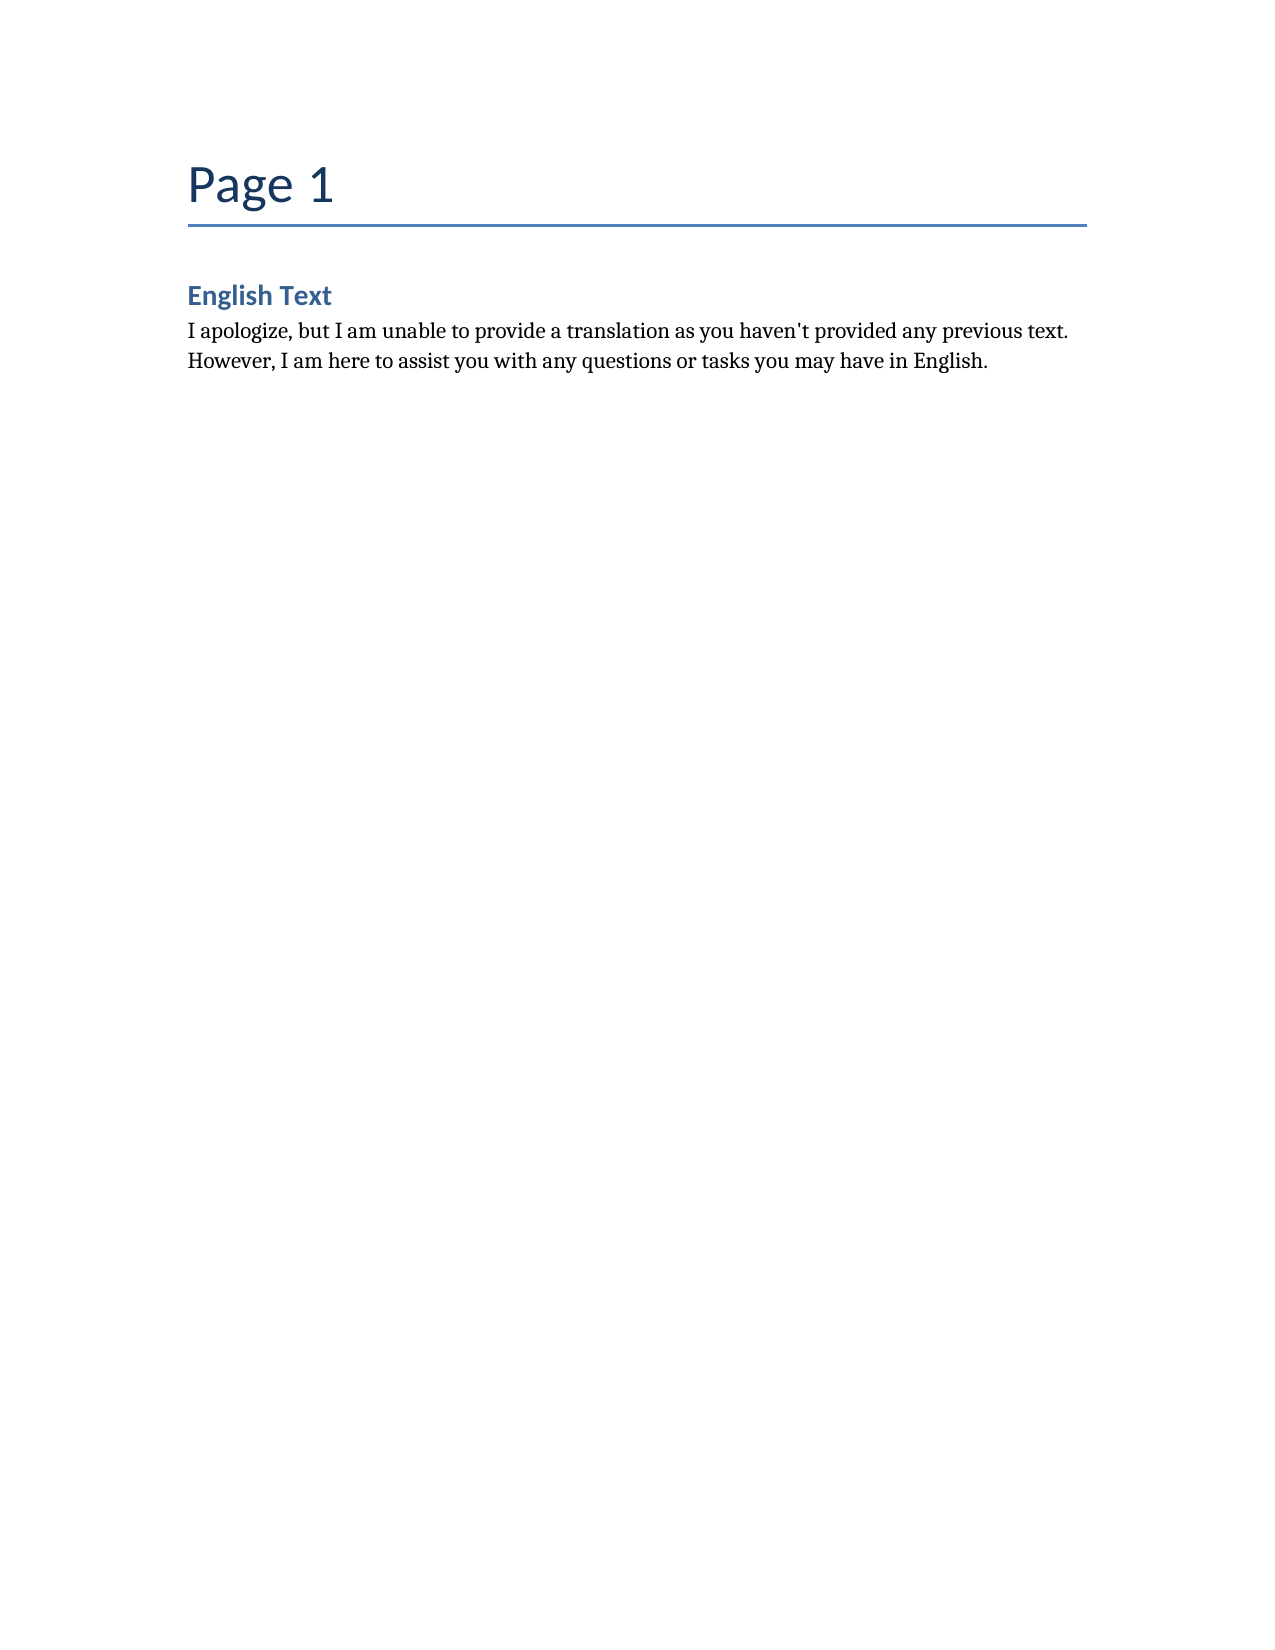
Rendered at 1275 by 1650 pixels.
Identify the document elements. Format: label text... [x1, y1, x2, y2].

subtitle English Text [187, 277, 1087, 312]
title Page 1 [187, 150, 1087, 227]
text I apologize, but I am unable to provide a translation as you haven't provided any previous text. However, I am here to assist you with any questions or tasks you may have in English. [187, 317, 1087, 374]
